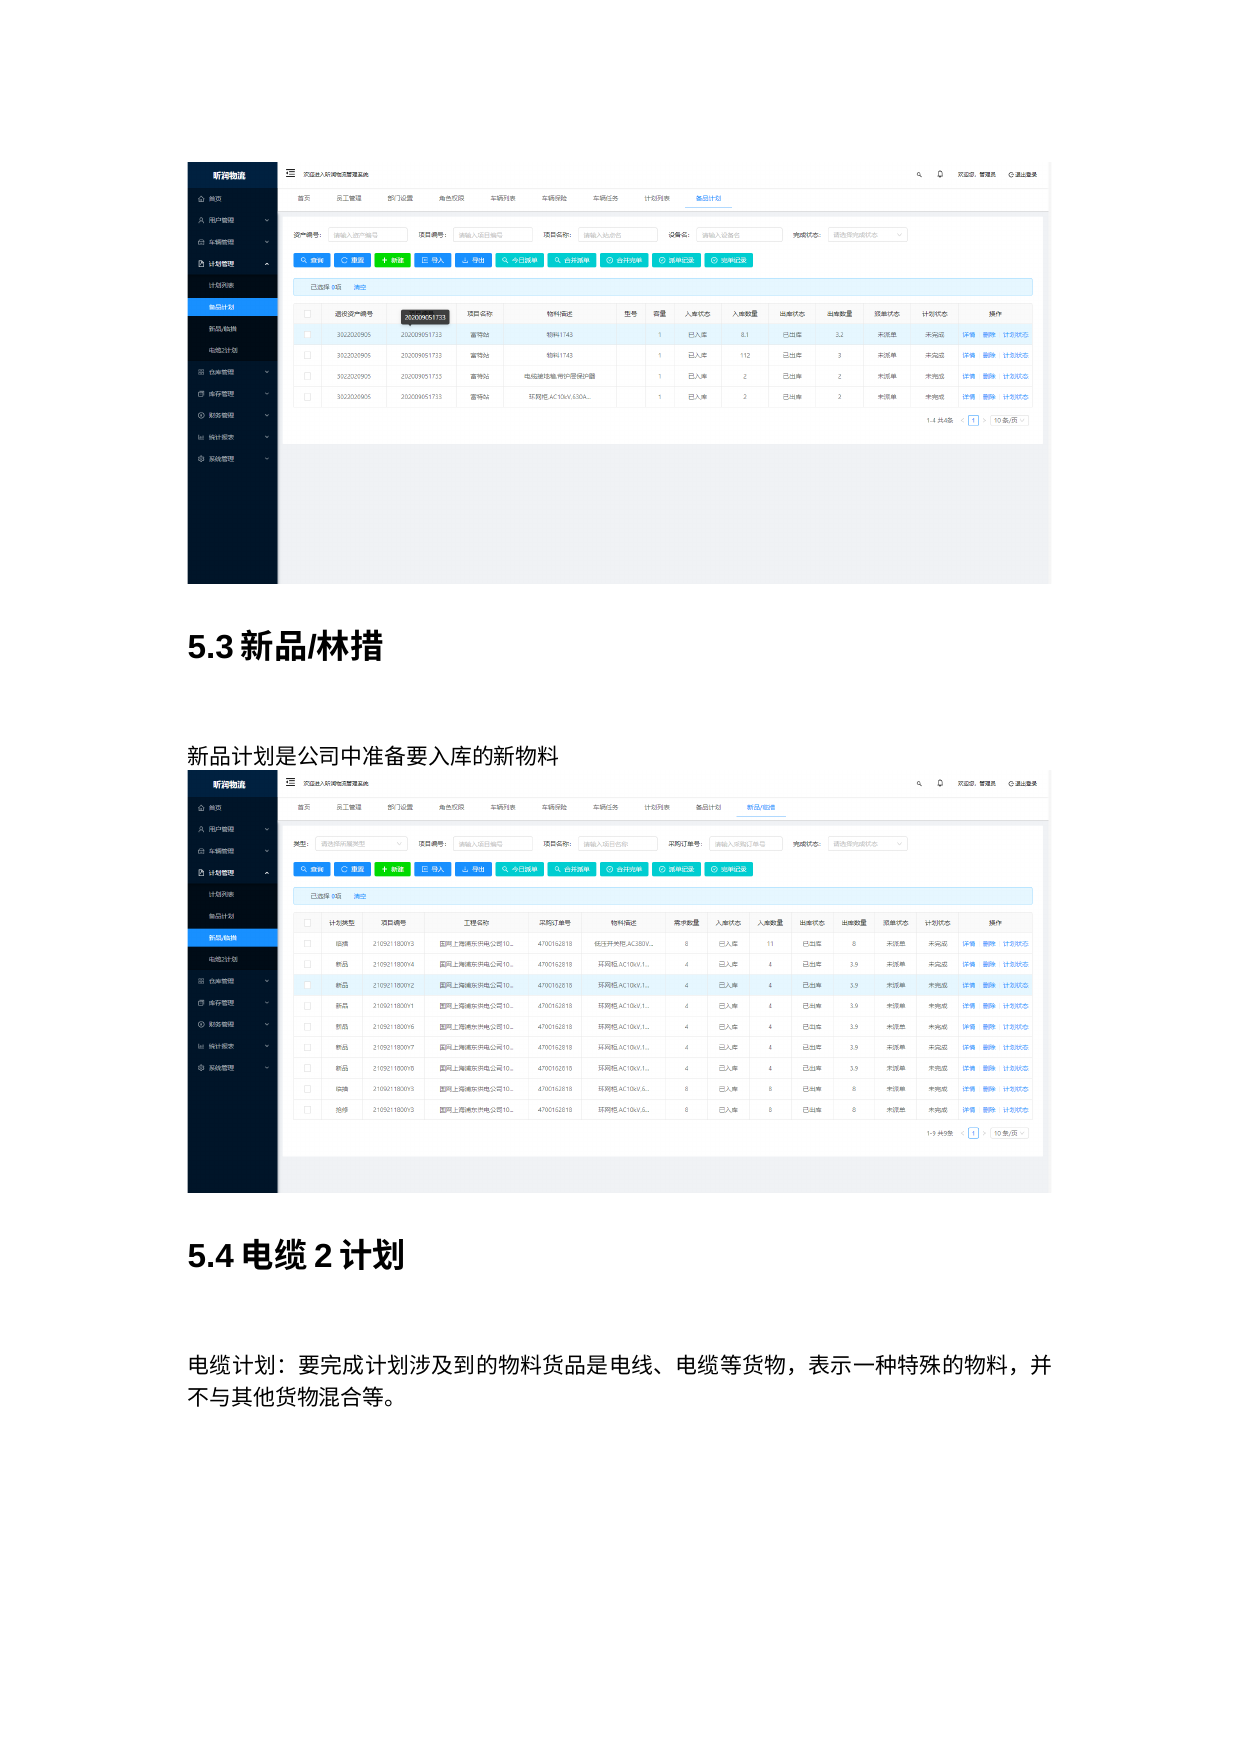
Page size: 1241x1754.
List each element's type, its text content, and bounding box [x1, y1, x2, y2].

subtitle 5.4电缆2计划 [187, 1220, 1053, 1285]
subtitle 5.3新品/林措 [187, 612, 1053, 677]
text 新品计划是公司中准备要入库的新物料 [187, 738, 1053, 771]
picture [187, 162, 1052, 584]
text 电缆计划：要完成计划涉及到的物料货品是电线、电缆等货物，表示一种特殊的物料，并不与其他货物混合等。 [187, 1347, 1053, 1412]
picture [187, 770, 1052, 1193]
